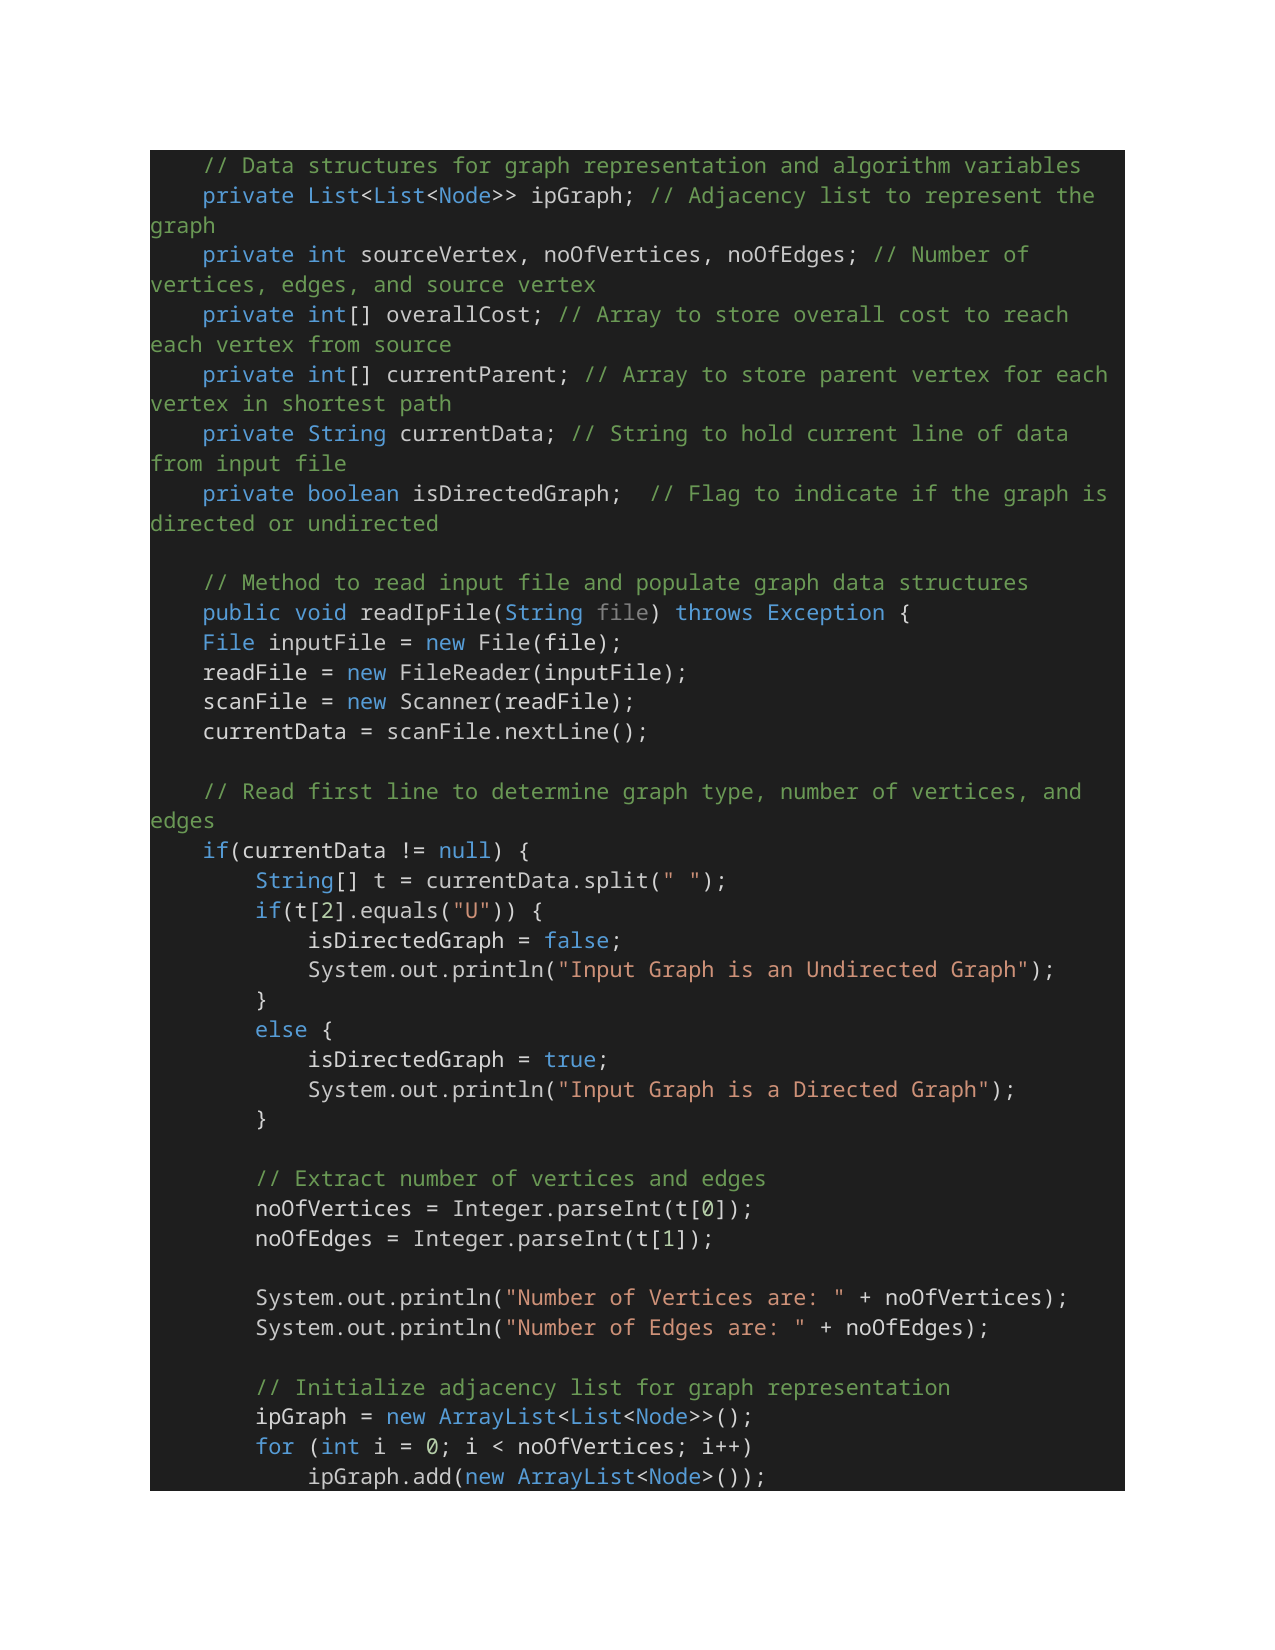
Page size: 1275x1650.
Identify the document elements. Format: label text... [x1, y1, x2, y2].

text for (int i = 0; i < noOfVertices; i++) [150, 1431, 1125, 1461]
text System.out.println("Number of Edges are: " + noOfEdges); [150, 1312, 1125, 1342]
text isDirectedGraph = true; [150, 1044, 1125, 1073]
text System.out.println("Input Graph is an Undirected Graph"); [150, 954, 1125, 984]
text ipGraph = new ArrayList<List<Node>>(); [150, 1401, 1125, 1431]
text System.out.println("Number of Vertices are: " + noOfVertices); [150, 1282, 1125, 1312]
text scanFile = new Scanner(readFile); [150, 686, 1125, 716]
text public void readIpFile(String file) throws Exception { [150, 597, 1125, 627]
text File inputFile = new File(file); [150, 627, 1125, 656]
text private int sourceVertex, noOfVertices, noOfEdges; // Number of vertices, edges, and source vertex [150, 239, 1125, 299]
text private int[] overallCost; // Array to store overall cost to reach each vertex from source [150, 299, 1125, 358]
text if(t[2].equals("U")) { [150, 895, 1125, 924]
text } [150, 984, 1125, 1014]
text private List<List<Node>> ipGraph; // Adjacency list to represent the graph [150, 180, 1125, 239]
text isDirectedGraph = false; [150, 924, 1125, 954]
text } [150, 1103, 1125, 1133]
text noOfVertices = Integer.parseInt(t[0]); [150, 1193, 1125, 1222]
text // Initialize adjacency list for graph representation [150, 1371, 1125, 1401]
text noOfEdges = Integer.parseInt(t[1]); [150, 1222, 1125, 1252]
text // Data structures for graph representation and algorithm variables [150, 150, 1125, 180]
text else { [150, 1014, 1125, 1044]
text currentData = scanFile.nextLine(); [150, 716, 1125, 746]
text private String currentData; // String to hold current line of data from input file [150, 418, 1125, 478]
text // Extract number of vertices and edges [150, 1163, 1125, 1193]
text // Read first line to determine graph type, number of vertices, and edges [150, 776, 1125, 835]
text readFile = new FileReader(inputFile); [150, 656, 1125, 686]
text System.out.println("Input Graph is a Directed Graph"); [150, 1073, 1125, 1103]
text private int[] currentParent; // Array to store parent vertex for each vertex in shortest path [150, 358, 1125, 418]
text // Method to read input file and populate graph data structures [150, 567, 1125, 597]
text if(currentData != null) { [150, 835, 1125, 865]
text String[] t = currentData.split(" "); [150, 865, 1125, 895]
text ipGraph.add(new ArrayList<Node>()); [150, 1461, 1125, 1491]
text private boolean isDirectedGraph; // Flag to indicate if the graph is directed or undirected [150, 478, 1125, 537]
